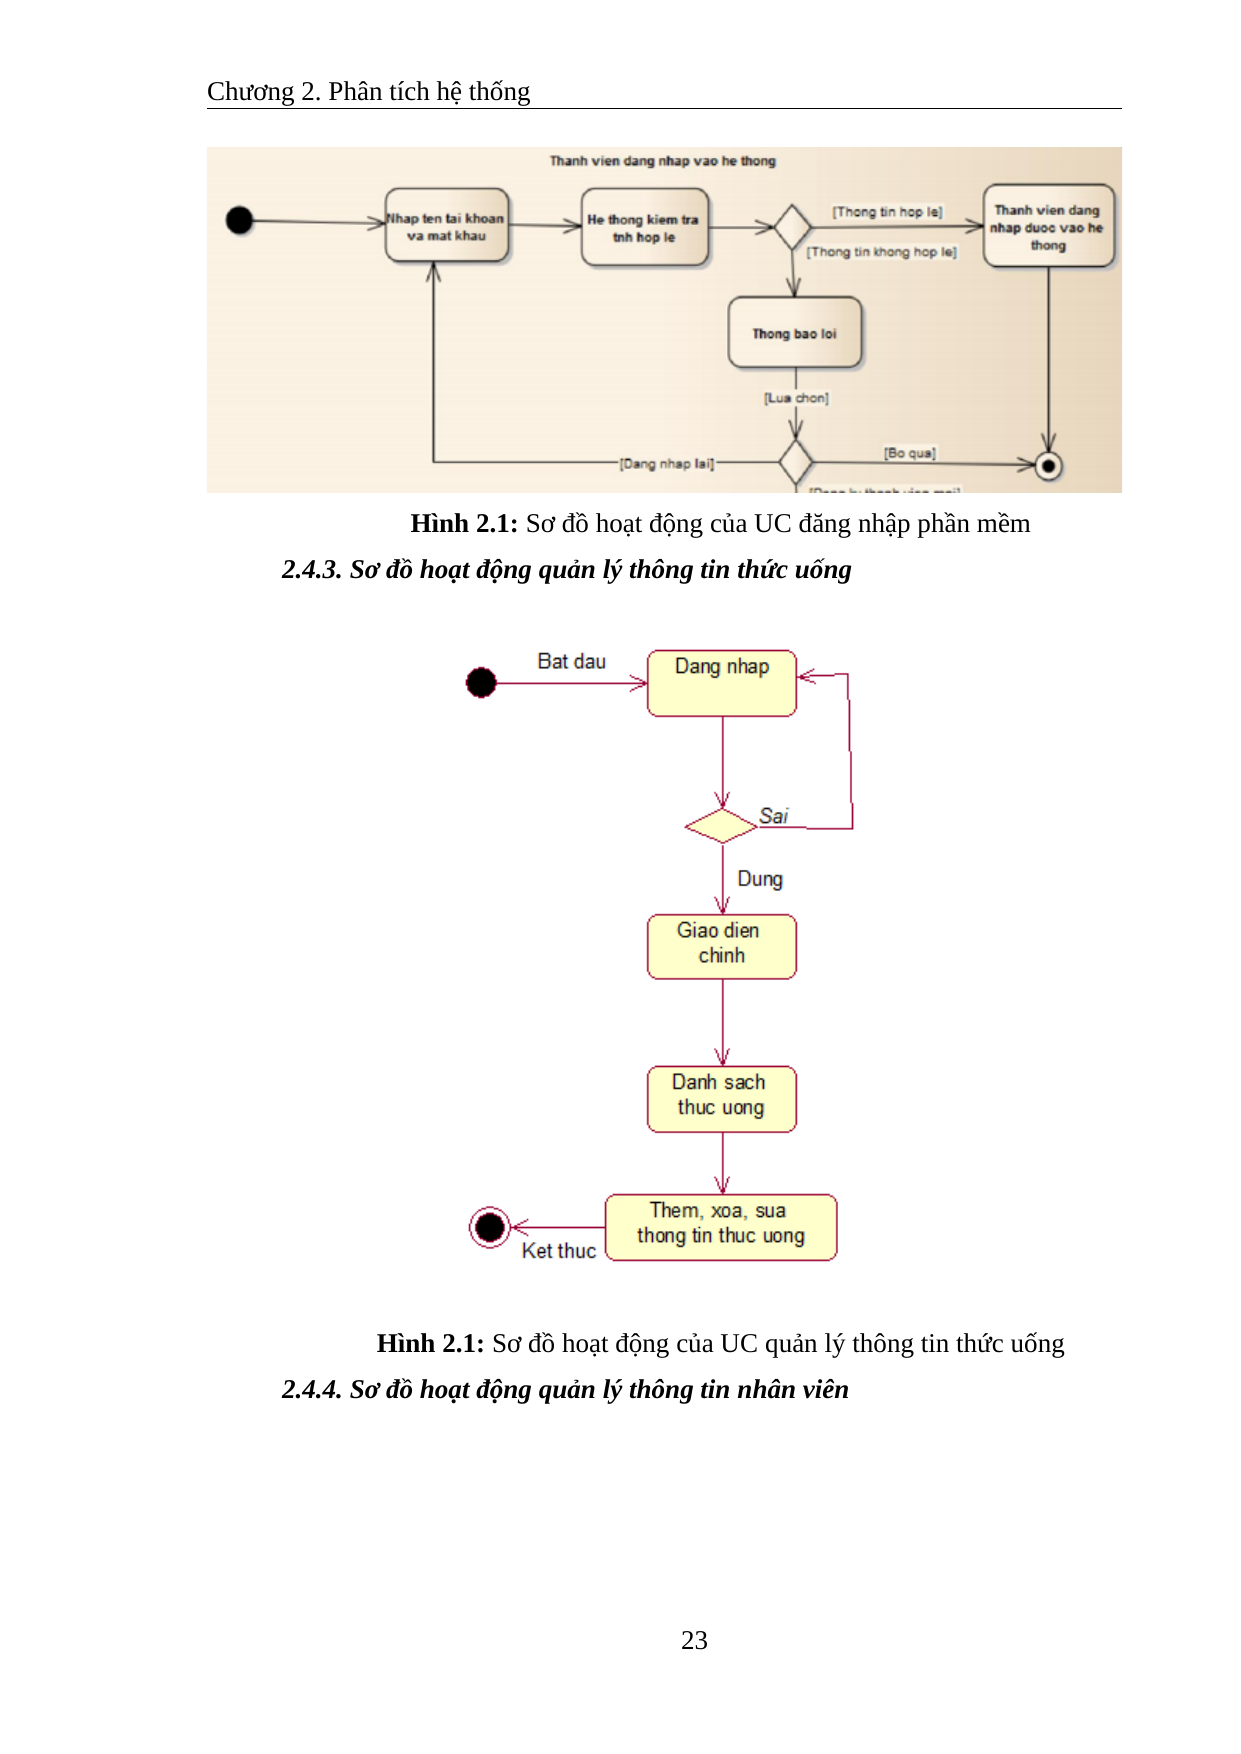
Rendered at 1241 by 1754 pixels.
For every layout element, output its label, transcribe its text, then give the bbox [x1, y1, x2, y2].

text Sơ đồ hoạt động của UC quản lý thông tin thức uống [319, 1327, 1122, 1358]
picture [416, 600, 913, 1313]
text Sơ đồ hoạt động của UC đăng nhập phần mềm [319, 507, 1122, 538]
text Sơ đồ hoạt động quản lý thông tin nhân viên [282, 1373, 1122, 1404]
picture [206, 147, 1123, 493]
text Sơ đồ hoạt động quản lý thông tin thức uống [282, 553, 1122, 585]
